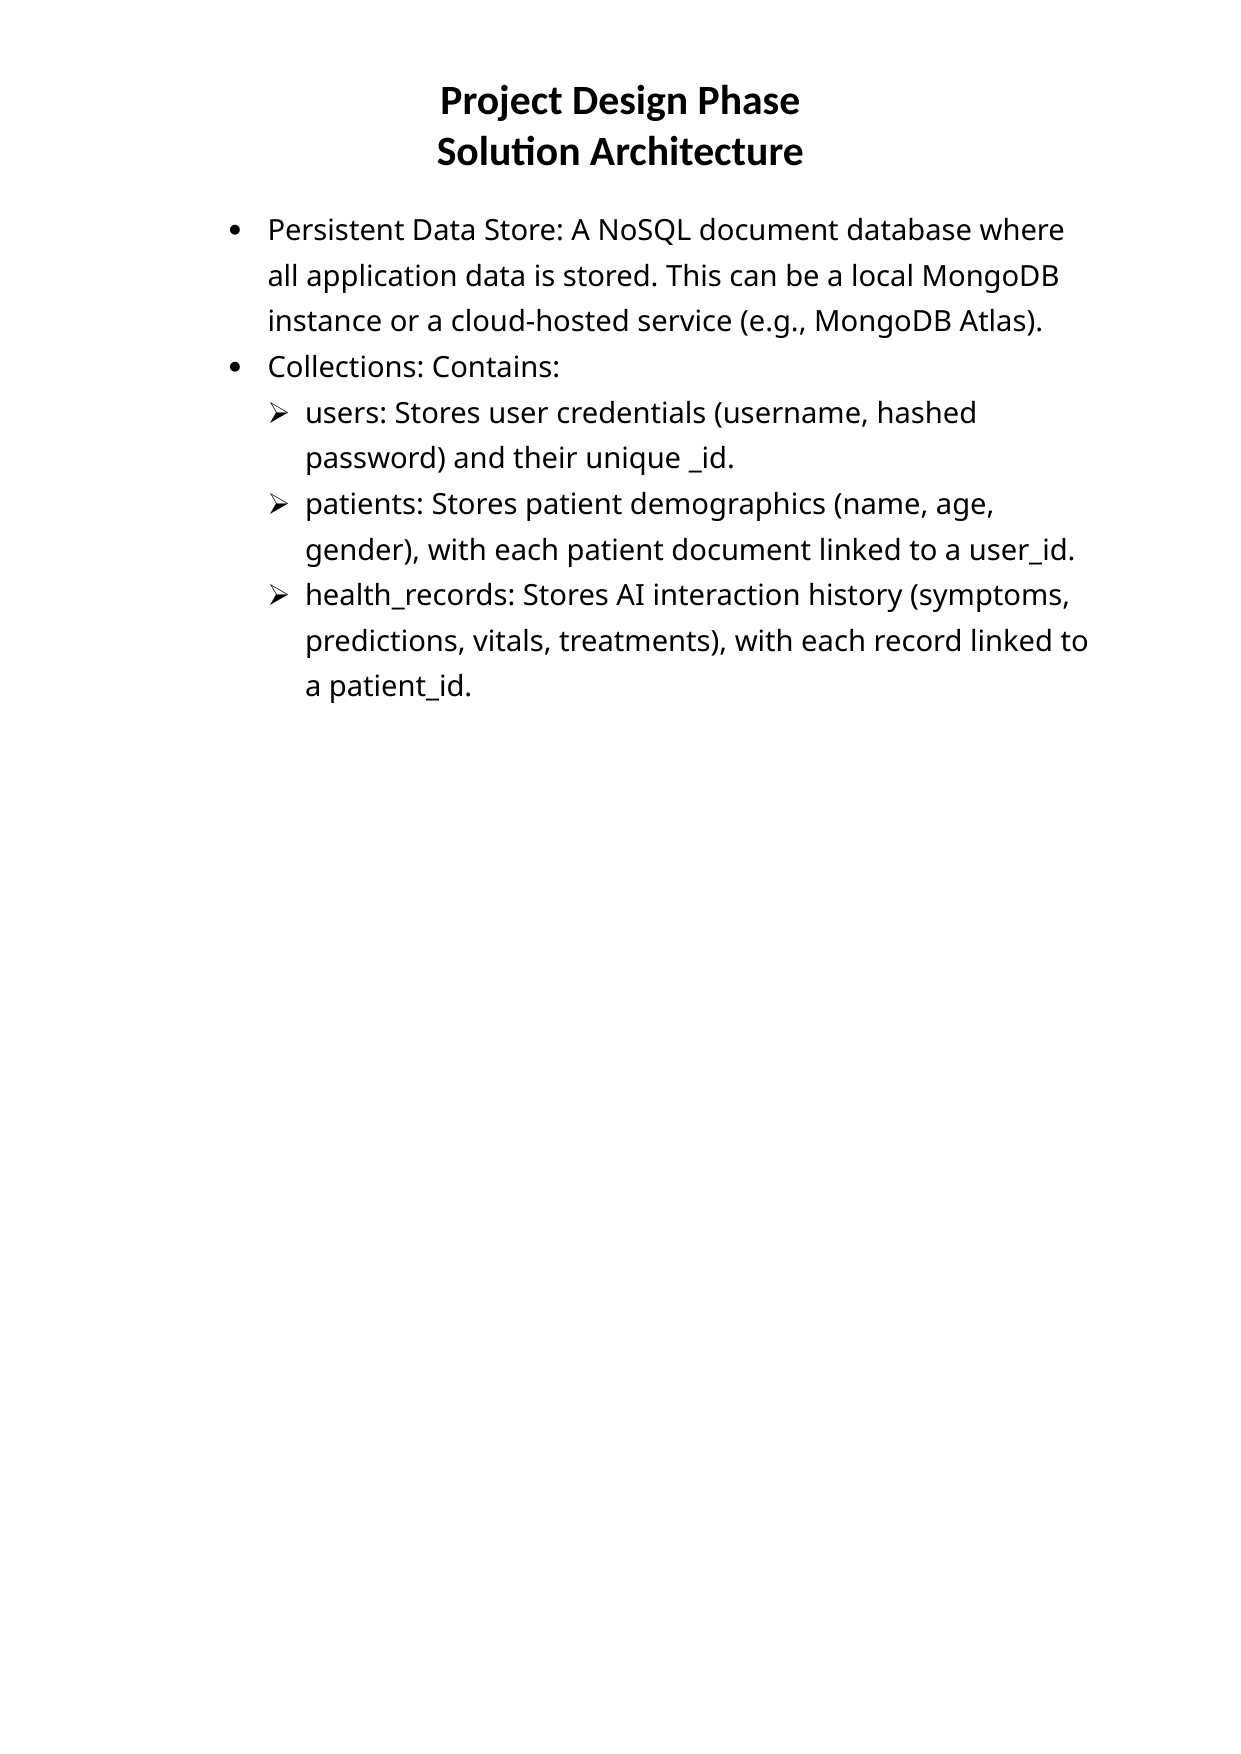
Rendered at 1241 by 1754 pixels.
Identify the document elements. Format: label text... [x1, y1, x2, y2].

list patients: Stores patient demographics (name, age, gender), with each patient document linked to a user_id. [267, 483, 1090, 568]
list Collections: Contains: [230, 346, 1090, 386]
list users: Stores user credentials (username, hashed password) and their unique _id. [267, 392, 1090, 477]
list Persistent Data Store: A NoSQL document database where all application data is stored. This can be a local MongoDB instance or a cloud-hosted service (e.g., MongoDB Atlas). [230, 209, 1090, 340]
list health_records: Stores AI interaction history (symptoms, predictions, vitals, treatments), with each record linked to a patient_id. [267, 574, 1090, 705]
